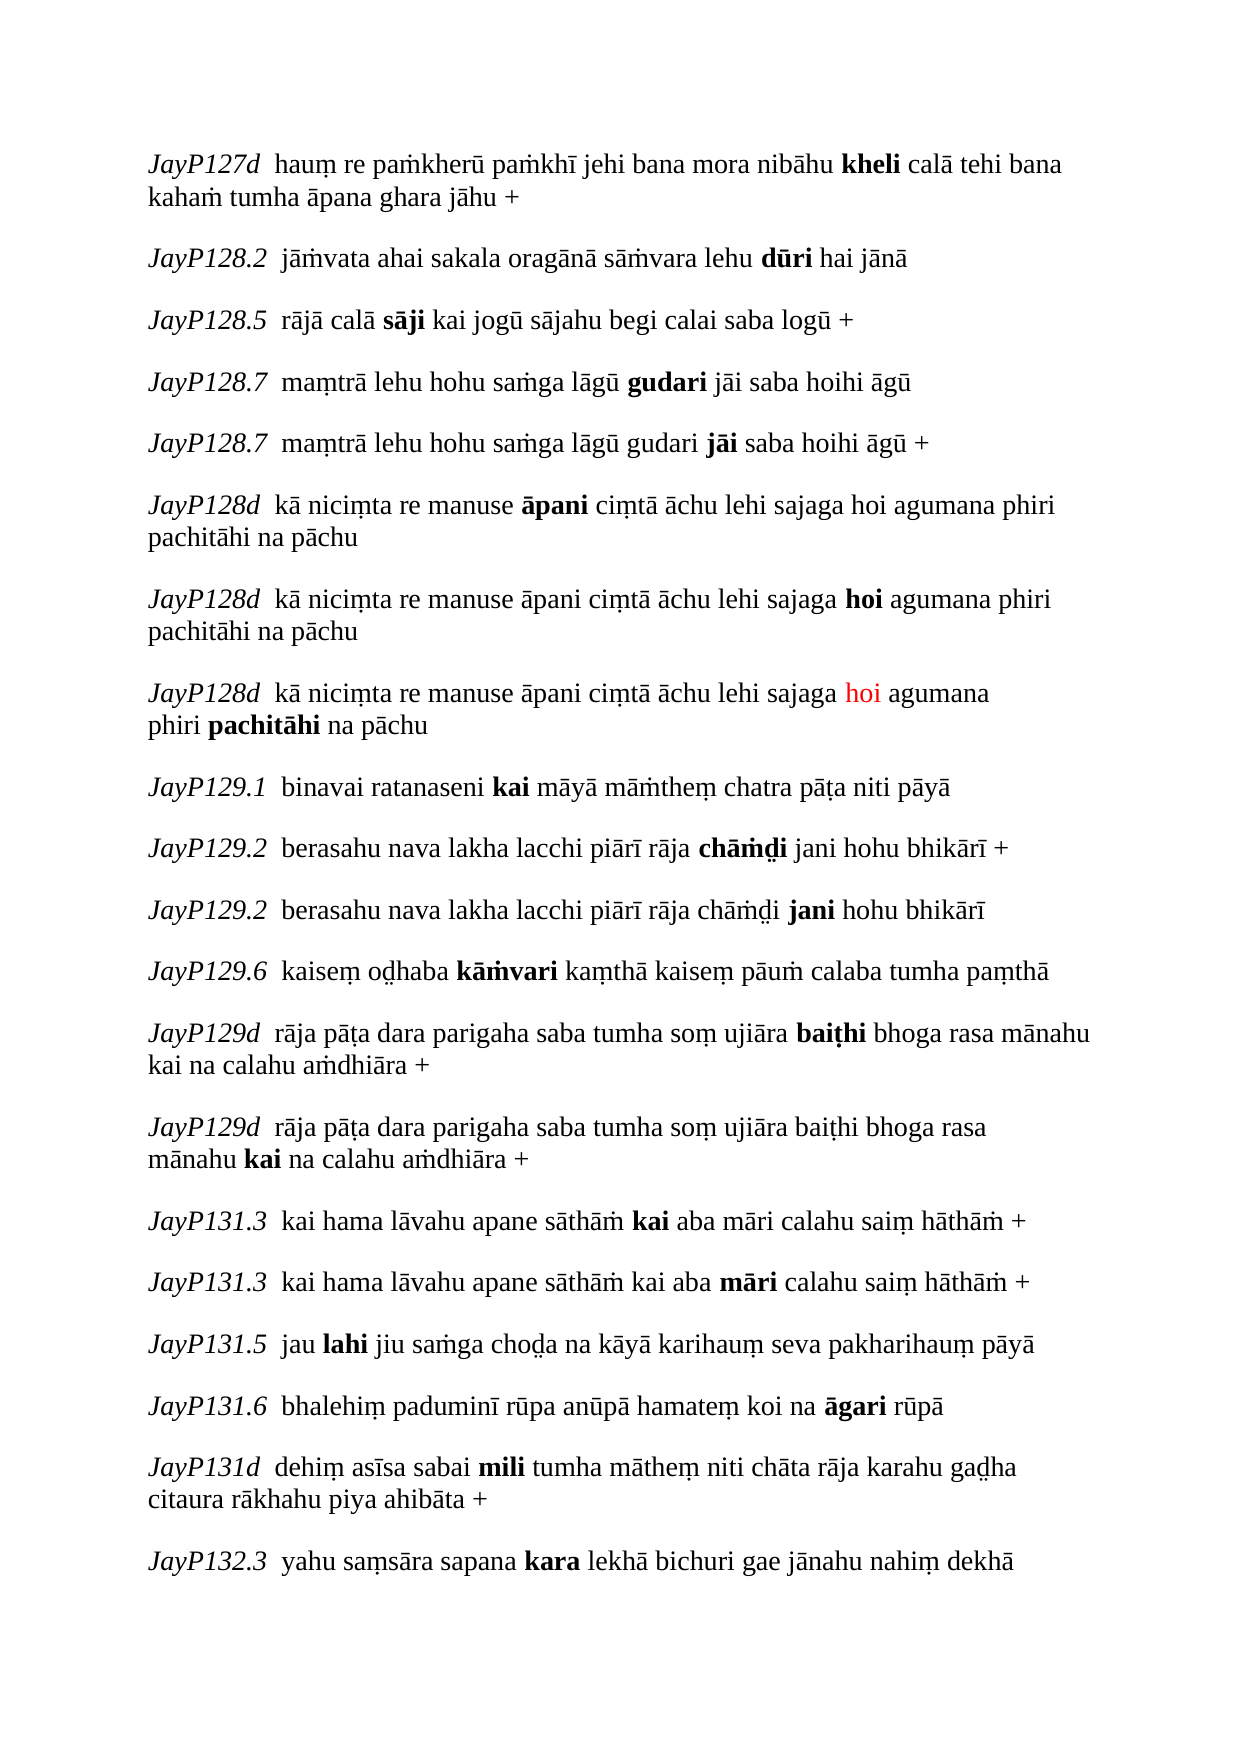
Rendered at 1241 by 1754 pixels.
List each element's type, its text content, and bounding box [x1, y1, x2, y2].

text JayP131.3 kai hama lāvahu apane sāthāṁ kai aba māri calahu saiṃ hāthāṁ + [148, 1265, 1093, 1298]
text JayP128.5 rājā calā sāji kai jogū sājahu begi calai saba logū + [148, 303, 1093, 336]
text JayP128.7 maṃtrā lehu hohu saṁga lāgū gudari jāi saba hoihi āgū [148, 365, 1093, 397]
text JayP129d rāja pāṭa dara parigaha saba tumha soṃ ujiāra baiṭhi bhoga rasa mānahu kai na calahu aṁdhiāra + [148, 1016, 1093, 1081]
text JayP129.1 binavai ratanaseni kai māyā māṁtheṃ chatra pāṭa niti pāyā [148, 770, 1093, 802]
text JayP128d kā niciṃta re manuse āpani ciṃtā āchu lehi sajaga hoi agumana phiri pachitāhi na pāchu [148, 488, 1093, 553]
text JayP129.2 berasahu nava lakha lacchi piārī rāja chāṁd̤i jani hohu bhikārī + [148, 831, 1093, 864]
text JayP128d kā niciṃta re manuse āpani ciṃtā āchu lehi sajaga hoi agumana phiri pachitāhi na pāchu [148, 582, 1093, 647]
text JayP131.5 jau lahi jiu saṁga chod̤a na kāyā karihauṃ seva pakharihauṃ pāyā [148, 1327, 1093, 1359]
text JayP129d rāja pāṭa dara parigaha saba tumha soṃ ujiāra baiṭhi bhoga rasa mānahu kai na calahu aṁdhiāra + [148, 1110, 1093, 1175]
text JayP128d kā niciṃta re manuse āpani ciṃtā āchu lehi sajaga hoi agumana phiri pachitāhi na pāchu [148, 676, 1093, 741]
text JayP132.3 yahu saṃsāra sapana kara lekhā bichuri gae jānahu nahiṃ dekhā [148, 1544, 1093, 1576]
text JayP128.2 jāṁvata ahai sakala oragānā sāṁvara lehu dūri hai jānā [148, 242, 1093, 274]
text JayP129.6 kaiseṃ od̤haba kāṁvari kaṃthā kaiseṃ pāuṁ calaba tumha paṃthā [148, 954, 1093, 987]
text JayP131d dehiṃ asīsa sabai mili tumha mātheṃ niti chāta rāja karahu gad̤ha citaura rākhahu piya ahibāta + [148, 1450, 1093, 1515]
text JayP131.6 bhalehiṃ paduminī rūpa anūpā hamateṃ koi na āgari rūpā [148, 1388, 1093, 1421]
text JayP128.7 maṃtrā lehu hohu saṁga lāgū gudari jāi saba hoihi āgū + [148, 426, 1093, 459]
text JayP129.2 berasahu nava lakha lacchi piārī rāja chāṁd̤i jani hohu bhikārī [148, 893, 1093, 925]
text JayP131.3 kai hama lāvahu apane sāthāṁ kai aba māri calahu saiṃ hāthāṁ + [148, 1204, 1093, 1236]
text JayP127d hauṃ re paṁkherū paṁkhī jehi bana mora nibāhu kheli calā tehi bana kahaṁ tumha āpana ghara jāhu + [148, 148, 1093, 212]
